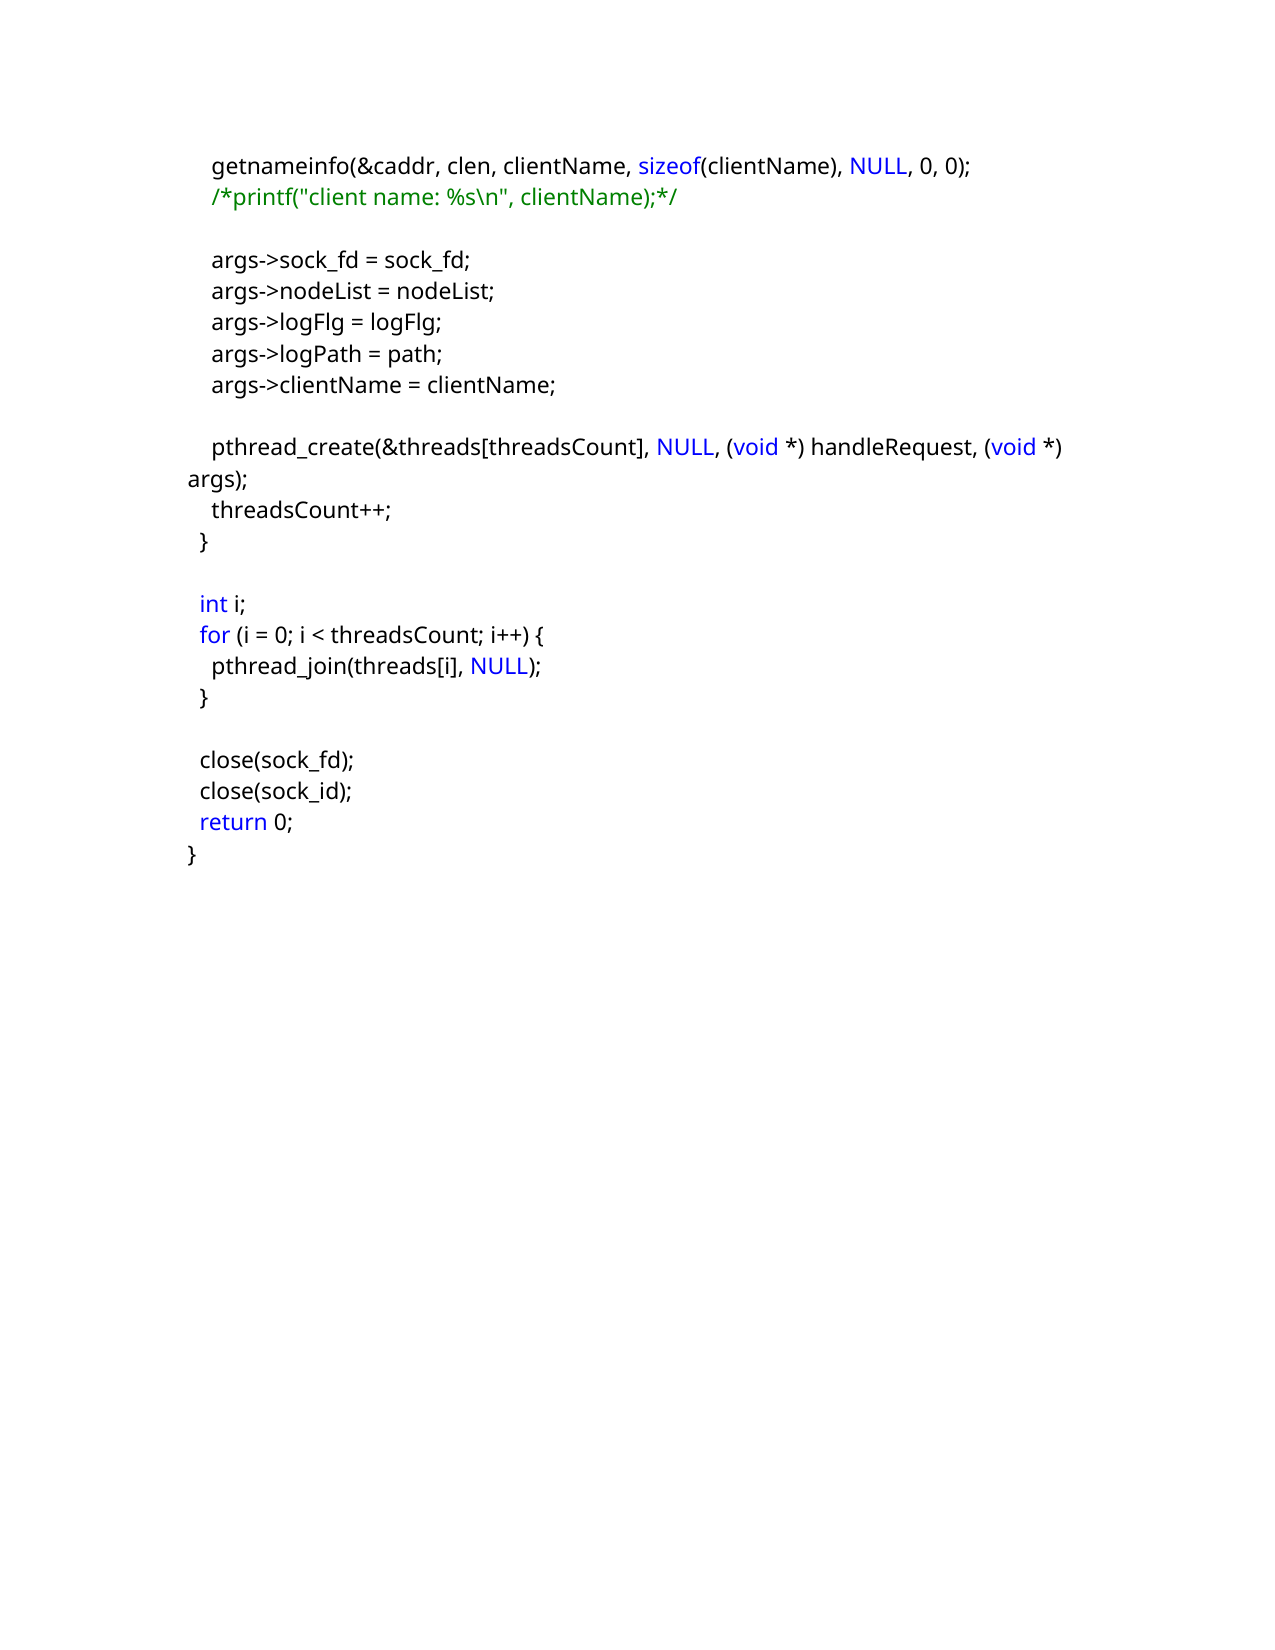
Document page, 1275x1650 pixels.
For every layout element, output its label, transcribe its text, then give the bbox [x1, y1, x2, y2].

text } [187, 525, 1087, 556]
text return 0; [187, 806, 1087, 837]
text args->logFlg = logFlg; [187, 306, 1087, 337]
text args->clientName = clientName; [187, 369, 1087, 400]
text args->sock_fd = sock_fd; [187, 244, 1087, 275]
text int i; [187, 587, 1087, 619]
text pthread_join(threads[i], NULL); [187, 650, 1087, 681]
text /*printf("client name: %s\n", clientName);*/ [187, 181, 1087, 212]
text } [187, 837, 1087, 869]
text } [187, 681, 1087, 712]
text close(sock_id); [187, 775, 1087, 806]
text pthread_create(&threads[threadsCount], NULL, (void *) handleRequest, (void *) args); [187, 431, 1087, 494]
text args->logPath = path; [187, 337, 1087, 369]
text threadsCount++; [187, 494, 1087, 525]
text for (i = 0; i < threadsCount; i++) { [187, 619, 1087, 650]
text close(sock_fd); [187, 744, 1087, 775]
text args->nodeList = nodeList; [187, 275, 1087, 306]
text getnameinfo(&caddr, clen, clientName, sizeof(clientName), NULL, 0, 0); [187, 150, 1087, 181]
